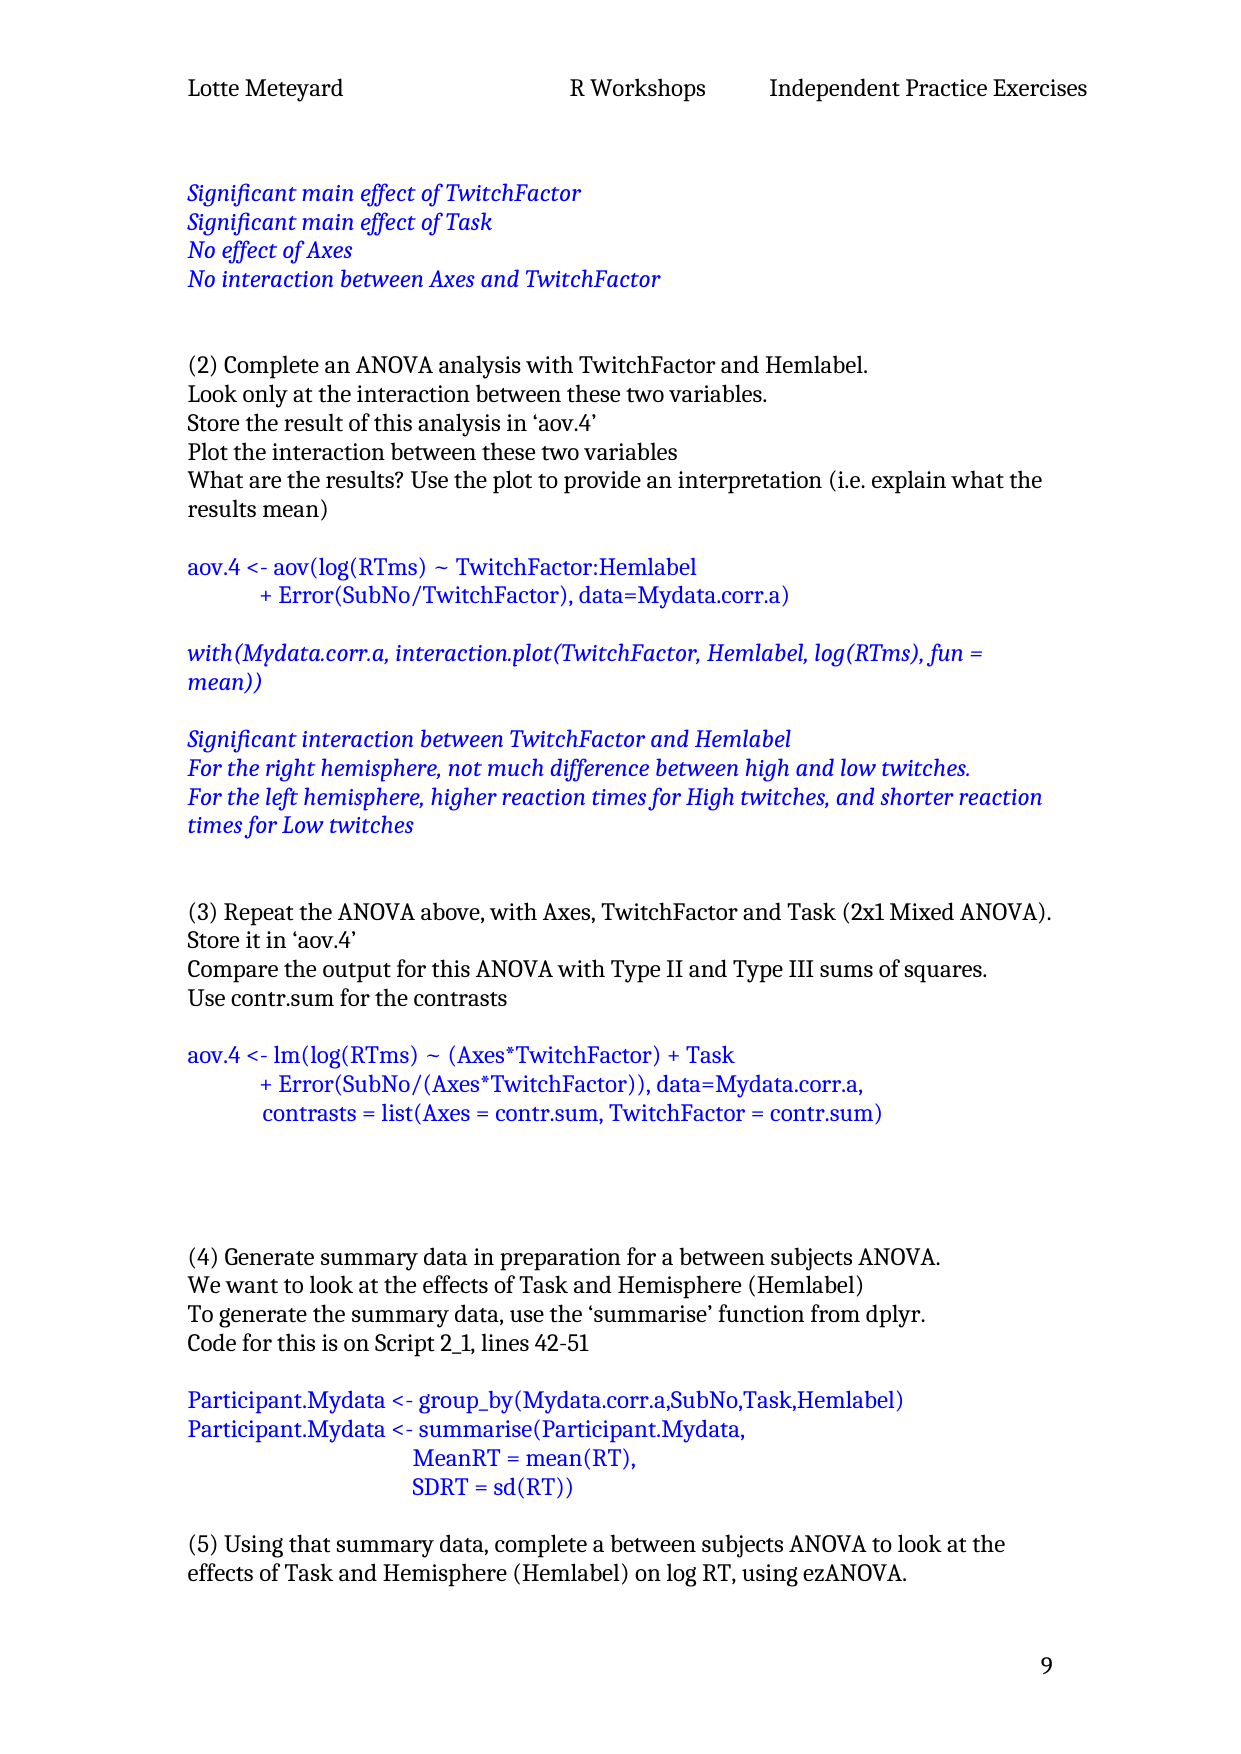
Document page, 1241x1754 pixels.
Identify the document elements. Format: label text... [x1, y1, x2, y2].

text aov.4 <- aov(log(RTms) ~ TwitchFactor:Hemlabel [187, 552, 1053, 581]
text Significant interaction between TwitchFactor and Hemlabel [187, 725, 1053, 754]
text Participant.Mydata <- group_by(Mydata.corr.a,SubNo,Task,Hemlabel) [187, 1386, 1053, 1415]
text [187, 1530, 1053, 1587]
text We want to look at the effects of Task and Hemisphere (Hemlabel) [187, 1271, 1053, 1300]
text Participant.Mydata <- summarise(Participant.Mydata, [187, 1415, 1053, 1444]
text Significant main effect of TwitchFactor Significant main effect of Task No effect of Axes No interaction between Axes and TwitchFactor [187, 179, 1053, 294]
text (3) Repeat the ANOVA above, with Axes, TwitchFactor and Task (2x1 Mixed ANOVA). Store it in ‘aov.4’ Compare the output for this ANOVA with Type II and Type III sums of squares. Use contr.sum for the contrasts [187, 897, 1053, 1012]
text (4) Generate summary data in preparation for a between subjects ANOVA. [187, 1242, 1053, 1271]
text (2) Complete an ANOVA analysis with TwitchFactor and Hemlabel. Look only at the interaction between these two variables. [187, 351, 1053, 409]
text To generate the summary data, use the ‘summarise’ function from dplyr. Code for this is on Script 2_1, lines 42-51 [187, 1300, 1053, 1357]
text aov.4 <- lm(log(RTms) ~ (Axes*TwitchFactor) + Task [187, 1041, 1053, 1070]
text + Error(SubNo/(Axes*TwitchFactor)), data=Mydata.corr.a, contrasts = list(Axes = contr.sum, TwitchFactor = contr.sum) [187, 1070, 1053, 1127]
text + Error(SubNo/TwitchFactor), data=Mydata.corr.a) [187, 581, 1053, 610]
text For the right hemisphere, not much difference between high and low twitches. For the left hemisphere, higher reaction times for High twitches, and shorter reaction times for Low twitches [187, 754, 1053, 840]
text with(Mydata.corr.a, interaction.plot(TwitchFactor, Hemlabel, log(RTms), fun = mean)) [187, 639, 1053, 696]
text MeanRT = mean(RT), [337, 1444, 1053, 1472]
text SDRT = sd(RT)) [337, 1472, 1053, 1530]
text Store the result of this analysis in ‘aov.4’ Plot the interaction between these two variables What are the results? Use the plot to provide an interpretation (i.e. explain what the results mean) [187, 409, 1053, 524]
